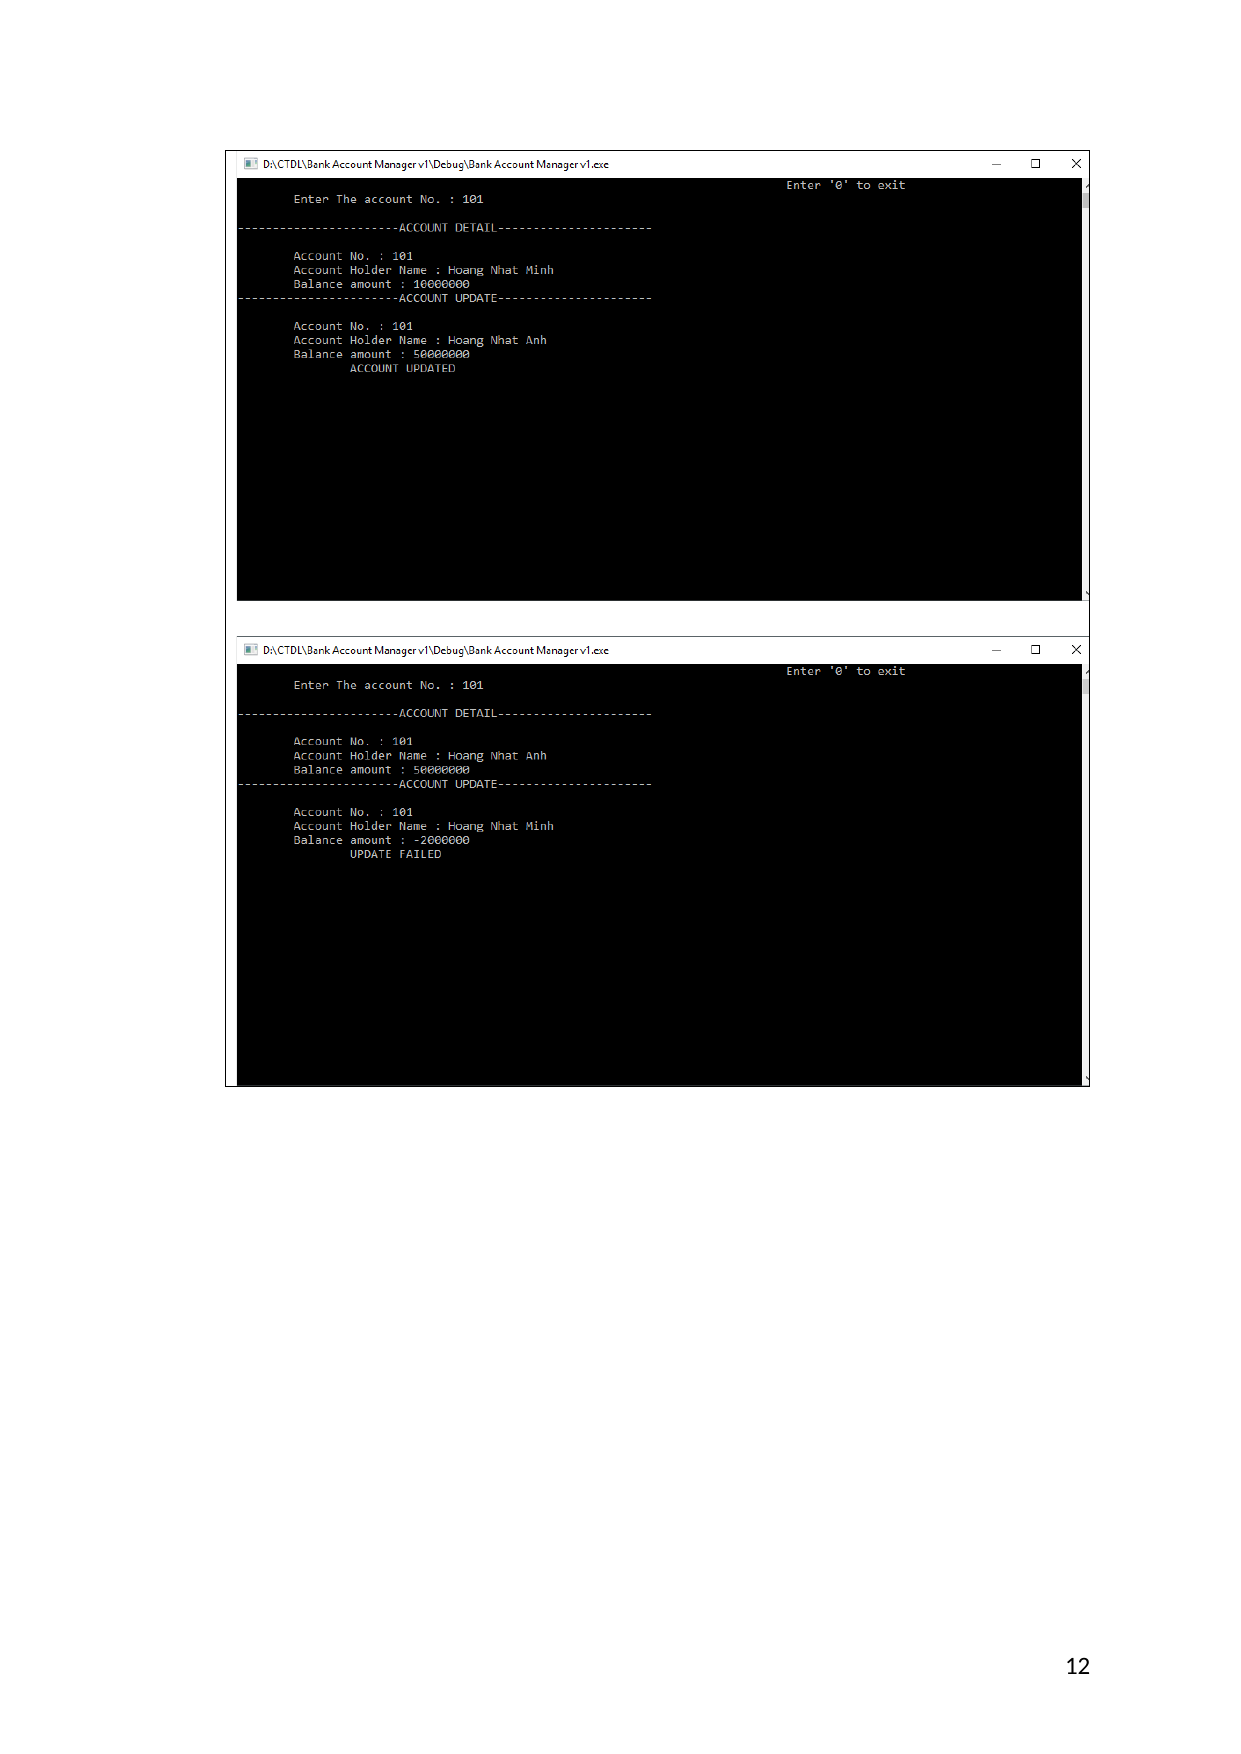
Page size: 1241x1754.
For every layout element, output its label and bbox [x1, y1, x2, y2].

table_cell [226, 151, 1089, 1086]
picture [236, 636, 1089, 1086]
picture [236, 151, 1089, 601]
